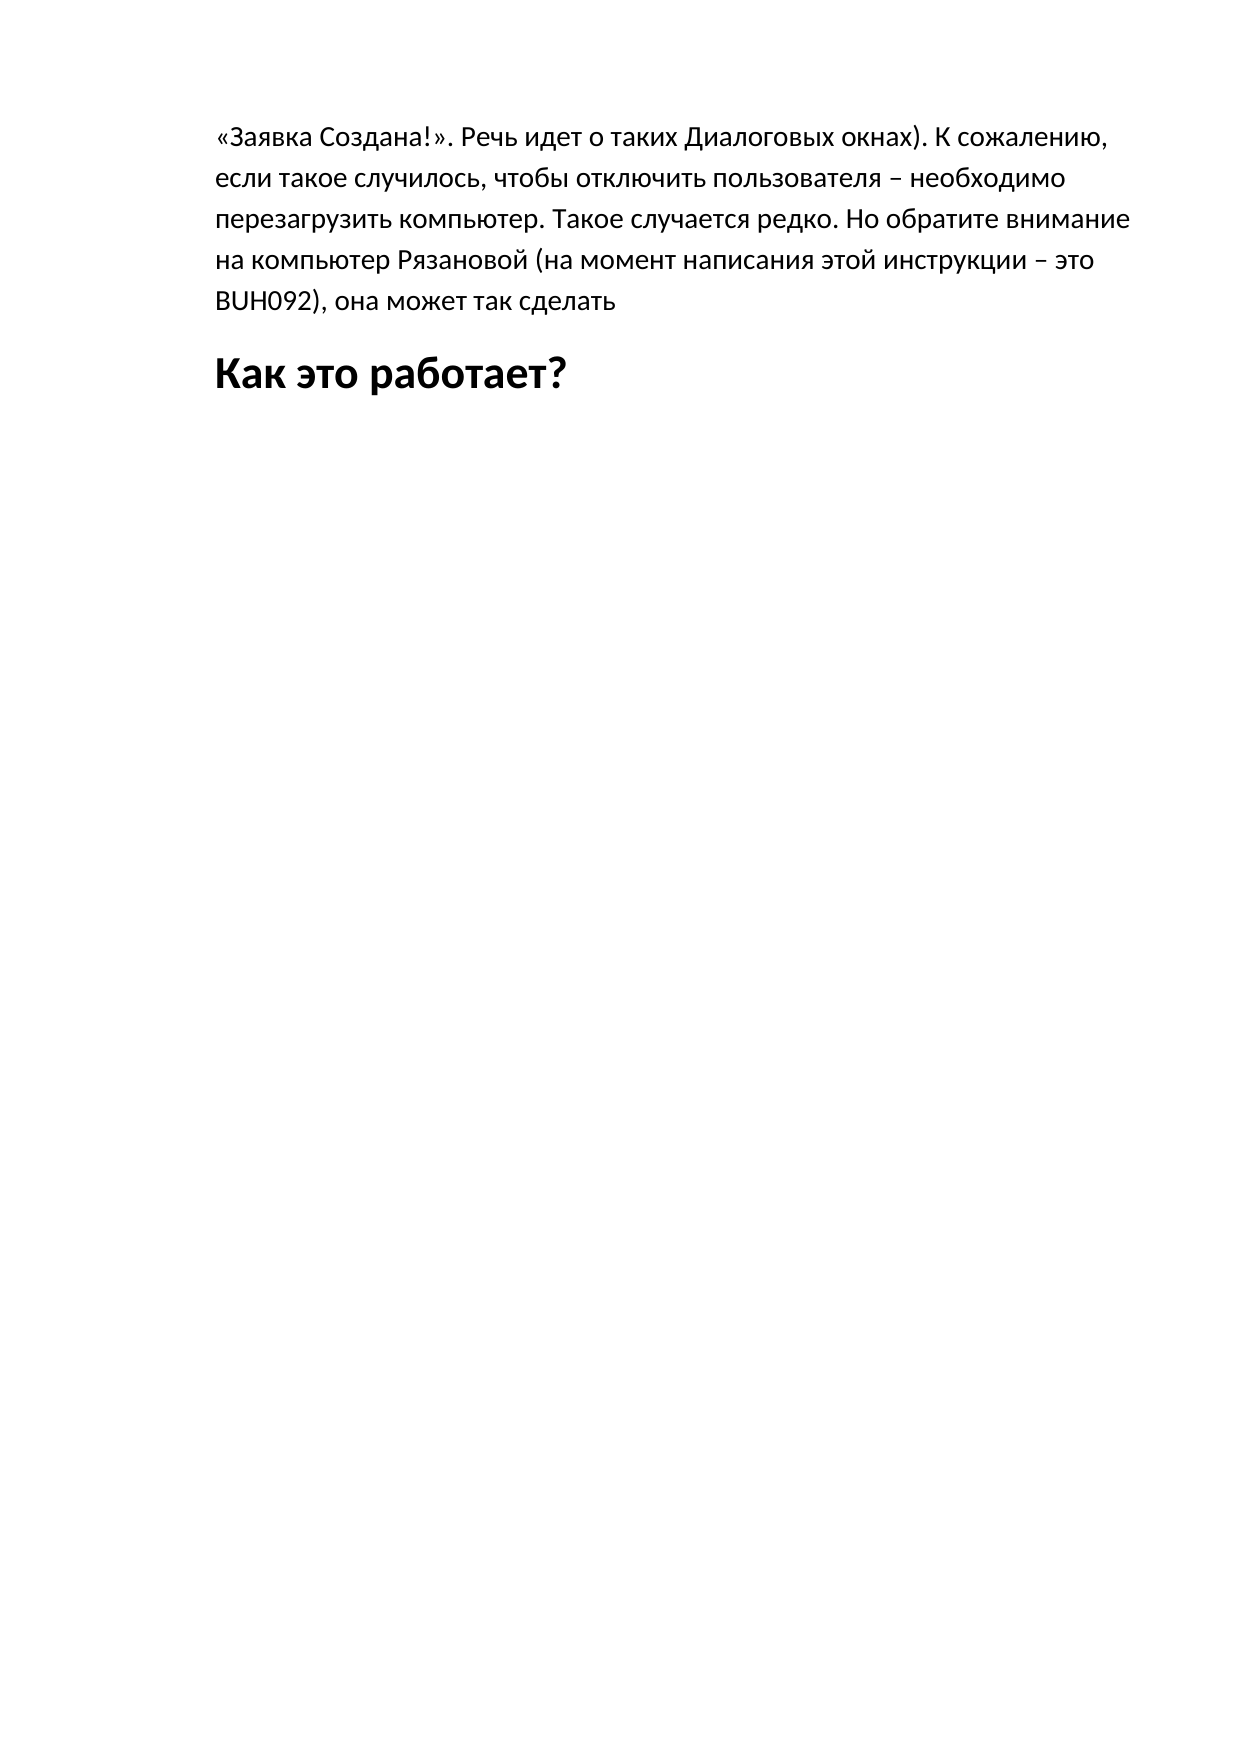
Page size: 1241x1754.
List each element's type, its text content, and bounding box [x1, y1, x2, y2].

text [215, 118, 1152, 317]
text Как это работает? [215, 344, 1152, 399]
